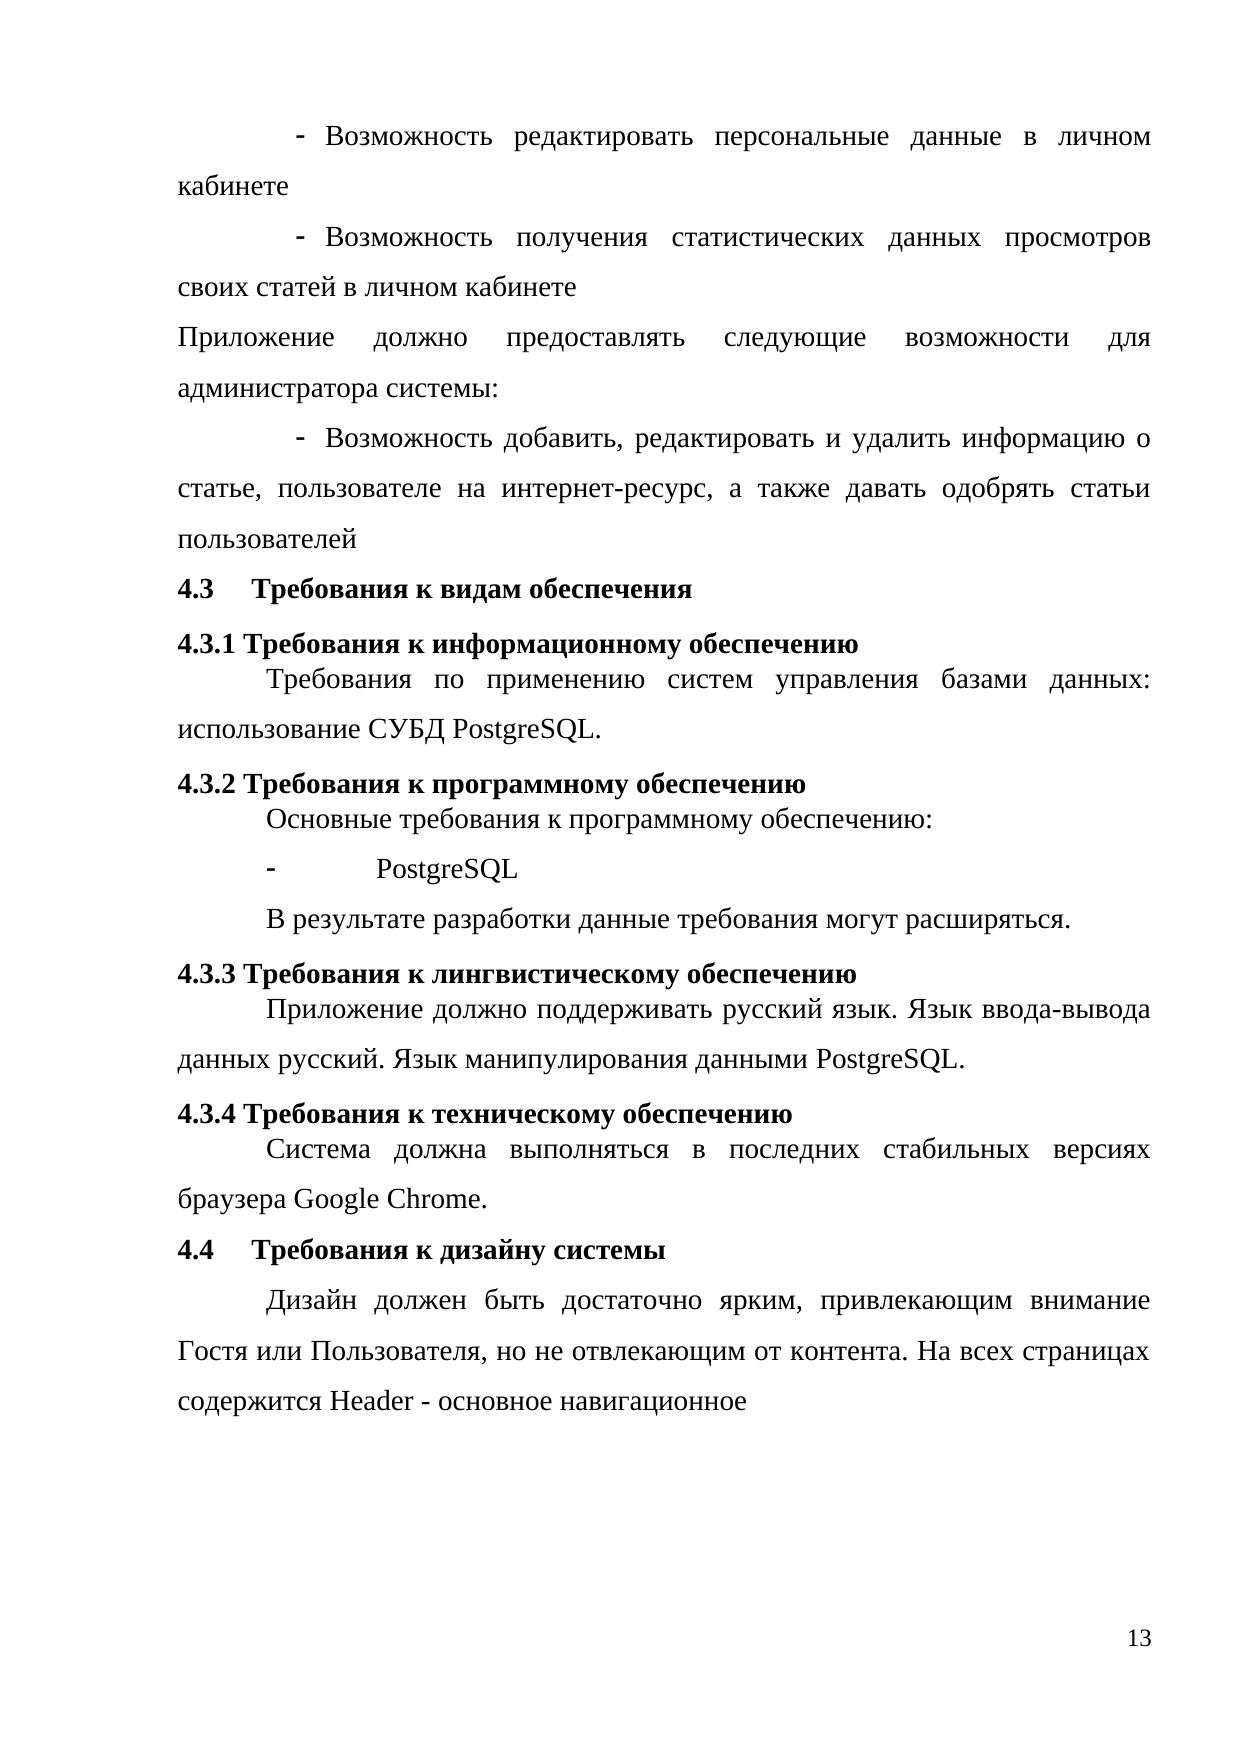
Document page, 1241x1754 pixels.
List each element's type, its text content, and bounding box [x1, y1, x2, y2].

list Возможность получения статистических данных просмотров своих статей в личном кабинете [177, 219, 1152, 303]
text Система должна выполняться в последних стабильных версиях браузера Google Chrome. [177, 1131, 1152, 1215]
list Приложение должно предоставлять следующие возможности для администратора системы: [177, 319, 1152, 403]
list Возможность редактировать персональные данные в личном кабинете [177, 118, 1152, 202]
list PostgreSQL [177, 851, 1152, 885]
subtitle Требования к дизайну системы [177, 1232, 1152, 1266]
list Возможность добавить, редактировать и удалить информацию о статье, пользователе на интернет-ресурс, а также давать одобрять статьи пользователей [177, 420, 1152, 554]
text Дизайн должен быть достаточно ярким, привлекающим внимание Гостя или Пользователя, но не отвлекающим от контента. На всех страницах содержится Header - основное навигационное [177, 1282, 1152, 1416]
text Основные требования к программному обеспечению: [177, 801, 1152, 834]
subtitle Требования к видам обеспечения [177, 571, 1152, 605]
text Требования по применению систем управления базами данных: использование СУБД PostgreSQL. [177, 661, 1152, 745]
text В результате разработки данные требования могут расширяться. [177, 902, 1152, 935]
subtitle 4.3.3 Требования к лингвистическому обеспечению [177, 956, 1152, 990]
subtitle 4.3.2 Требования к программному обеспечению [177, 766, 1152, 799]
subtitle 4.3.1 Требования к информационному обеспечению [177, 626, 1152, 659]
subtitle 4.3.4 Требования к техническому обеспечению [177, 1096, 1152, 1130]
text Приложение должно поддерживать русский язык. Язык ввода-вывода данных русский. Язык манипулирования данными PostgreSQL. [177, 991, 1152, 1075]
